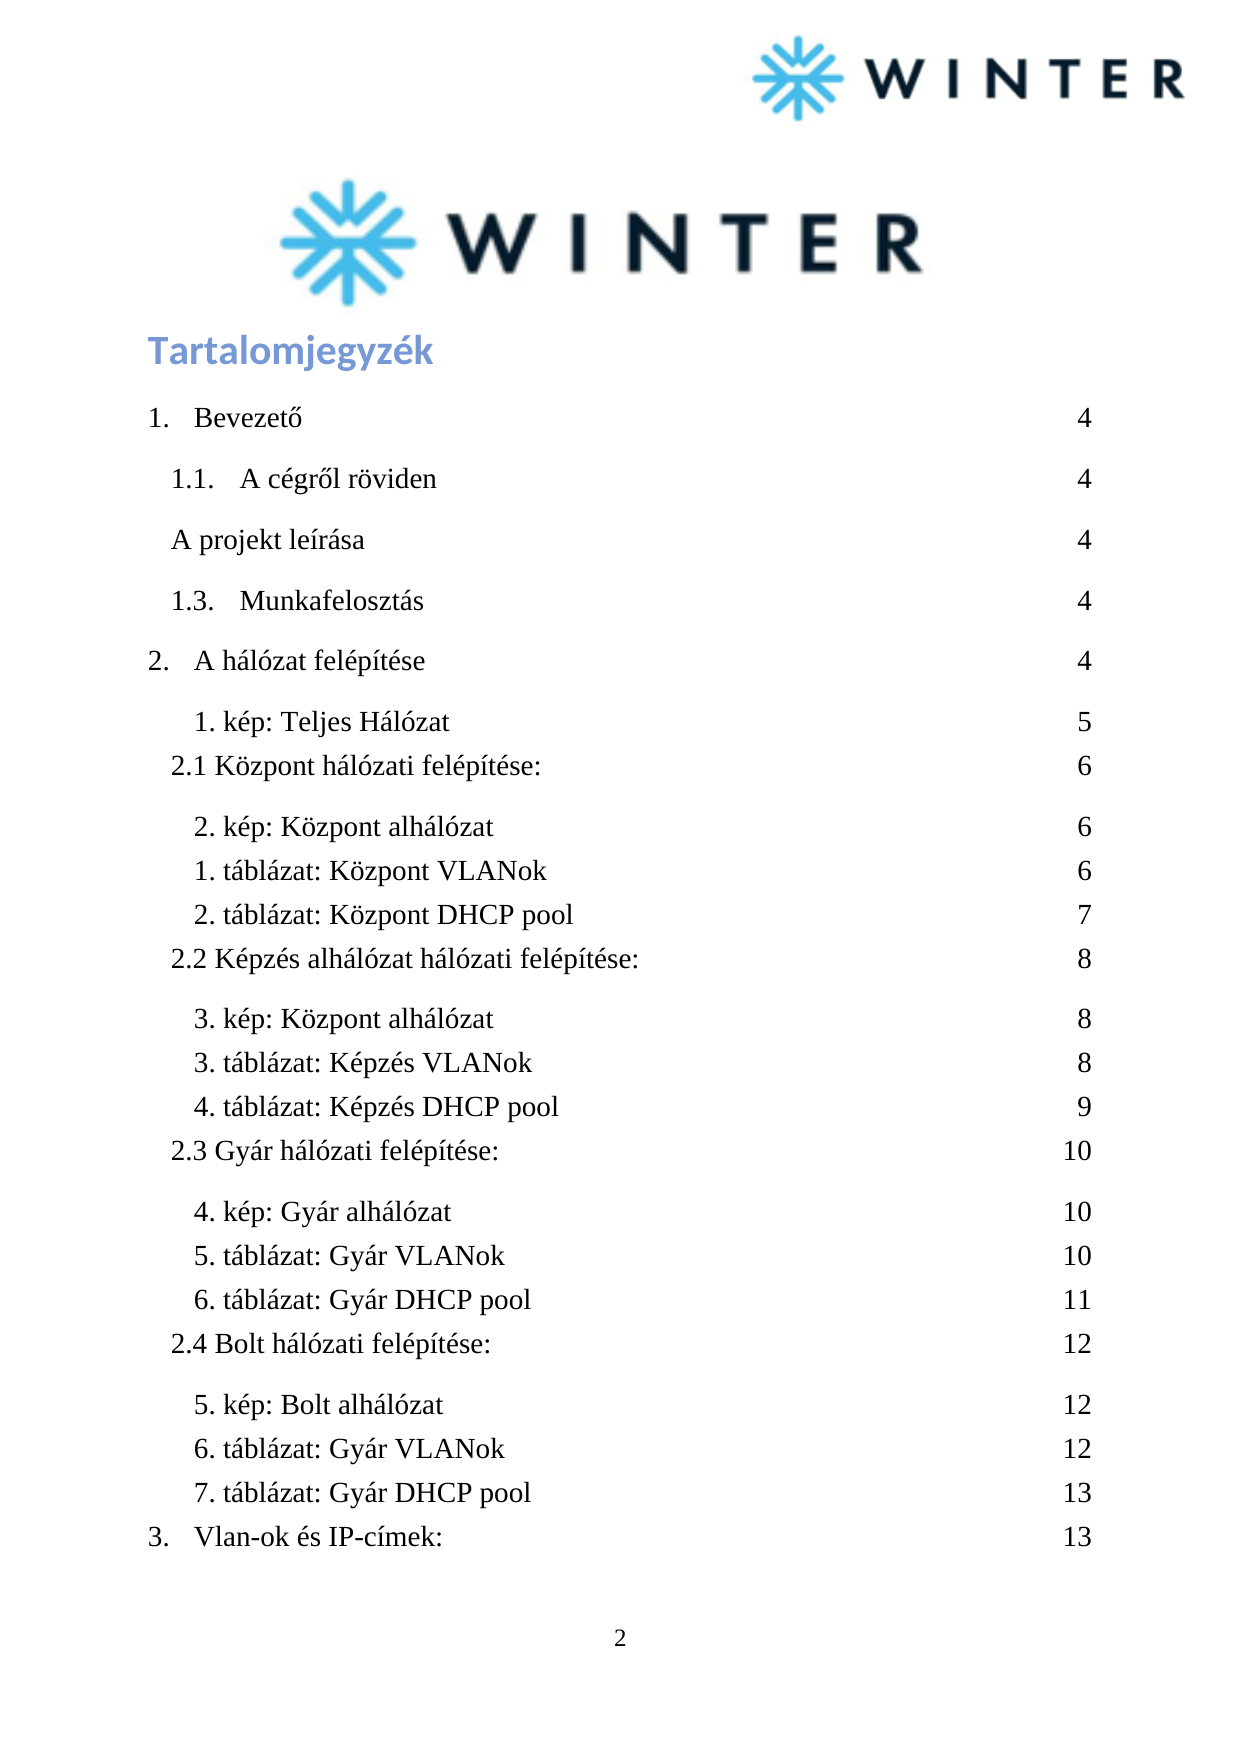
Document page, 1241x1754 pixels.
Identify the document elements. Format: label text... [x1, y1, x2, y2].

text Tartalomjegyzék [148, 324, 1093, 375]
picture [259, 149, 981, 324]
picture [738, 15, 1224, 133]
